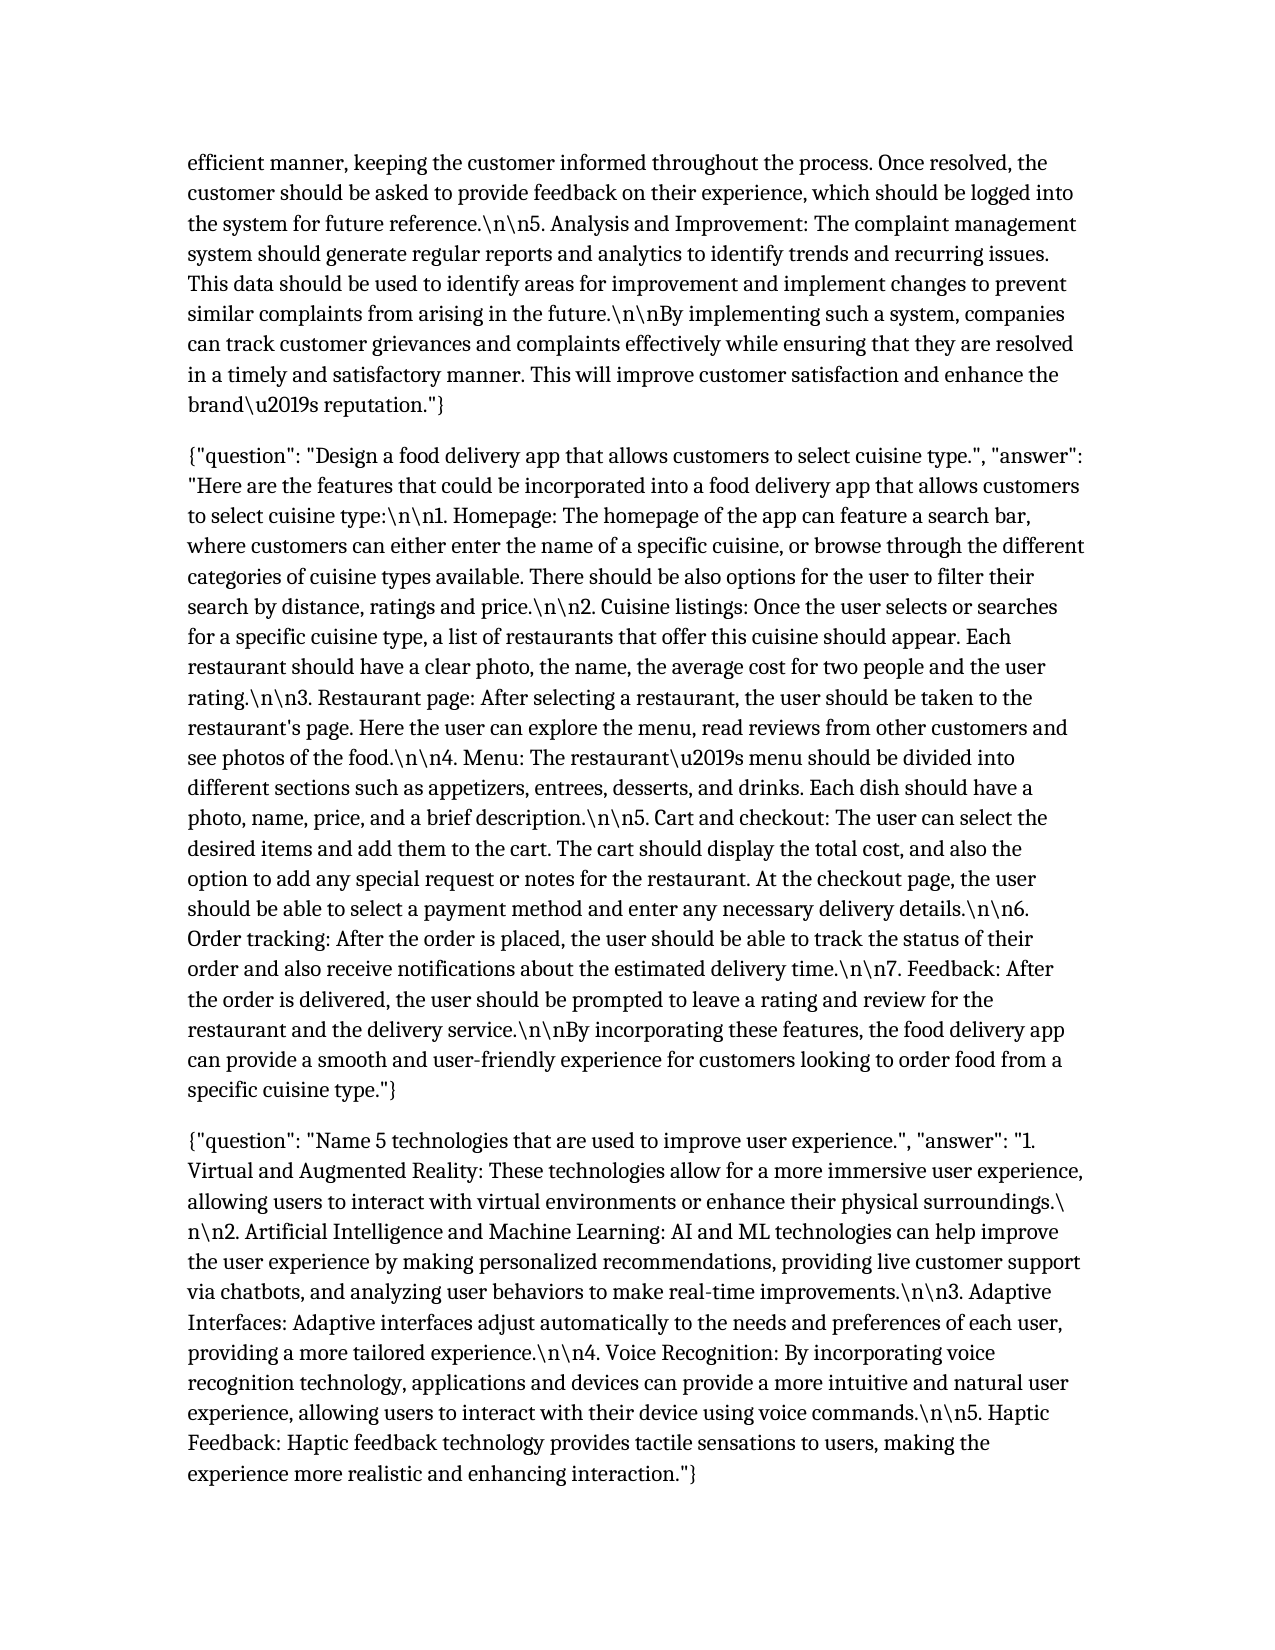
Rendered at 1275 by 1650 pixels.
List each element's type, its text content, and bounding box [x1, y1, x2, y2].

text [187, 150, 1087, 418]
text {"question": "Design a food delivery app that allows customers to select cuisine type.", "answer": "Here are the features that could be incorporated into a food delivery app that allows customers to select cuisine type:\n\n1. Homepage: The homepage of the app can feature a search bar, where customers can either enter the name of a specific cuisine, or browse through the different categories of cuisine types available. There should be also options for the user to filter their search by distance, ratings and price.\n\n2. Cuisine listings: Once the user selects or searches for a specific cuisine type, a list of restaurants that offer this cuisine should appear. Each restaurant should have a clear photo, the name, the average cost for two people and the user rating.\n\n3. Restaurant page: After selecting a restaurant, the user should be taken to the restaurant's page. Here the user can explore the menu, read reviews from other customers and see photos of the food.\n\n4. Menu: The restaurant\u2019s menu should be divided into different sections such as appetizers, entrees, desserts, and drinks. Each dish should have a photo, name, price, and a brief description.\n\n5. Cart and checkout: The user can select the desired items and add them to the cart. The cart should display the total cost, and also the option to add any special request or notes for the restaurant. At the checkout page, the user should be able to select a payment method and enter any necessary delivery details.\n\n6. Order tracking: After the order is placed, the user should be able to track the status of their order and also receive notifications about the estimated delivery time.\n\n7. Feedback: After the order is delivered, the user should be prompted to leave a rating and review for the restaurant and the delivery service.\n\nBy incorporating these features, the food delivery app can provide a smooth and user-friendly experience for customers looking to order food from a specific cuisine type."} [187, 443, 1087, 1103]
text {"question": "Name 5 technologies that are used to improve user experience.", "answer": "1. Virtual and Augmented Reality: These technologies allow for a more immersive user experience, allowing users to interact with virtual environments or enhance their physical surroundings.\n\n2. Artificial Intelligence and Machine Learning: AI and ML technologies can help improve the user experience by making personalized recommendations, providing live customer support via chatbots, and analyzing user behaviors to make real-time improvements.\n\n3. Adaptive Interfaces: Adaptive interfaces adjust automatically to the needs and preferences of each user, providing a more tailored experience.\n\n4. Voice Recognition: By incorporating voice recognition technology, applications and devices can provide a more intuitive and natural user experience, allowing users to interact with their device using voice commands.\n\n5. Haptic Feedback: Haptic feedback technology provides tactile sensations to users, making the experience more realistic and enhancing interaction."} [187, 1128, 1087, 1487]
